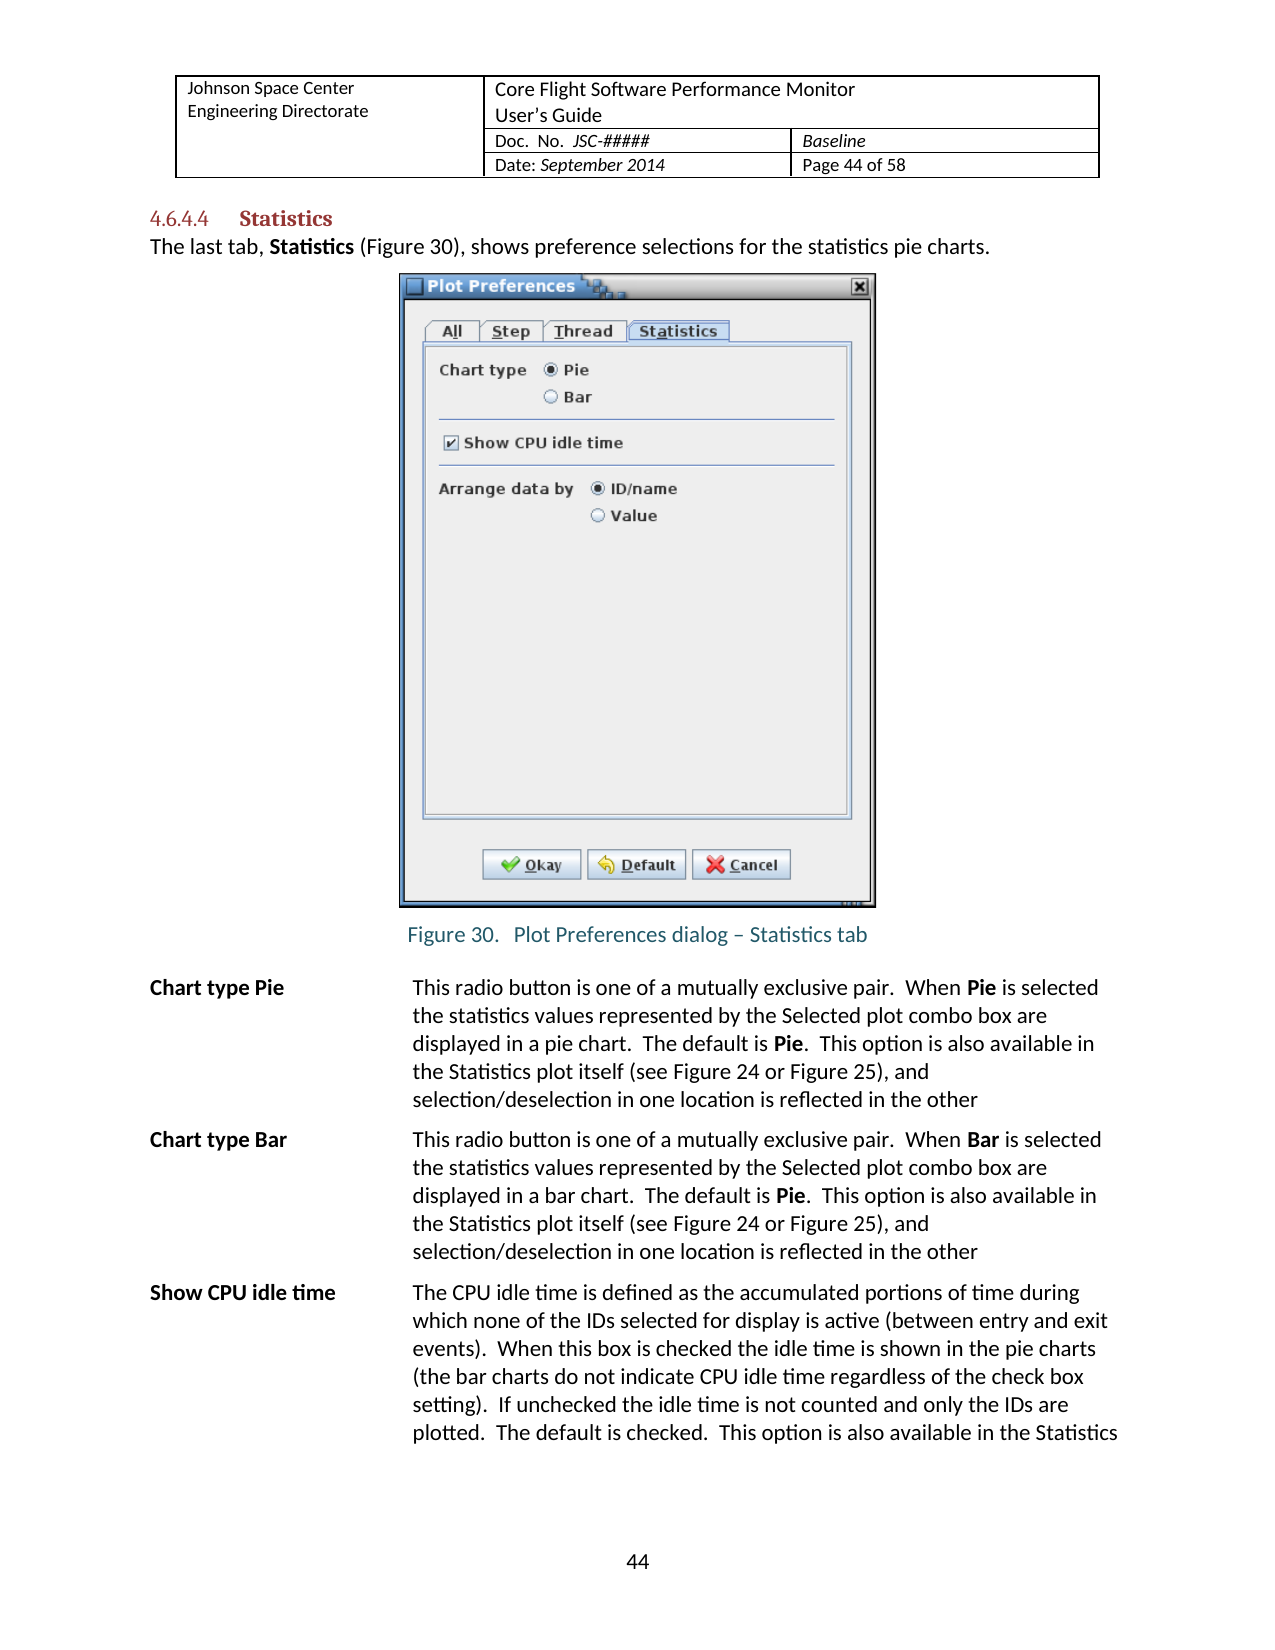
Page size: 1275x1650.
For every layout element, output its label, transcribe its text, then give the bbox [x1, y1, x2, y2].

text Plot Preferences dialog – Statistics tab [150, 920, 1171, 948]
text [150, 1278, 1125, 1446]
subtitle Statistics [150, 206, 1125, 232]
text Chart type Pie This radio button is one of a mutually exclusive pair. When Pie is selected the statistics values represented by the Selected plot combo box are displayed in a pie chart. The default is Pie. This option is also available in the Statistics plot itself (see Figure 24 or Figure 25), and selection/deselection in one location is reflected in the other [150, 973, 1125, 1113]
text The last tab, Statistics (Figure 30), shows preference selections for the statistics pie charts. [150, 232, 1125, 260]
text Chart type Bar This radio button is one of a mutually exclusive pair. When Bar is selected the statistics values represented by the Selected plot combo box are displayed in a bar chart. The default is Pie. This option is also available in the Statistics plot itself (see Figure 24 or Figure 25), and selection/deselection in one location is reflected in the other [150, 1125, 1125, 1266]
picture [399, 272, 877, 908]
